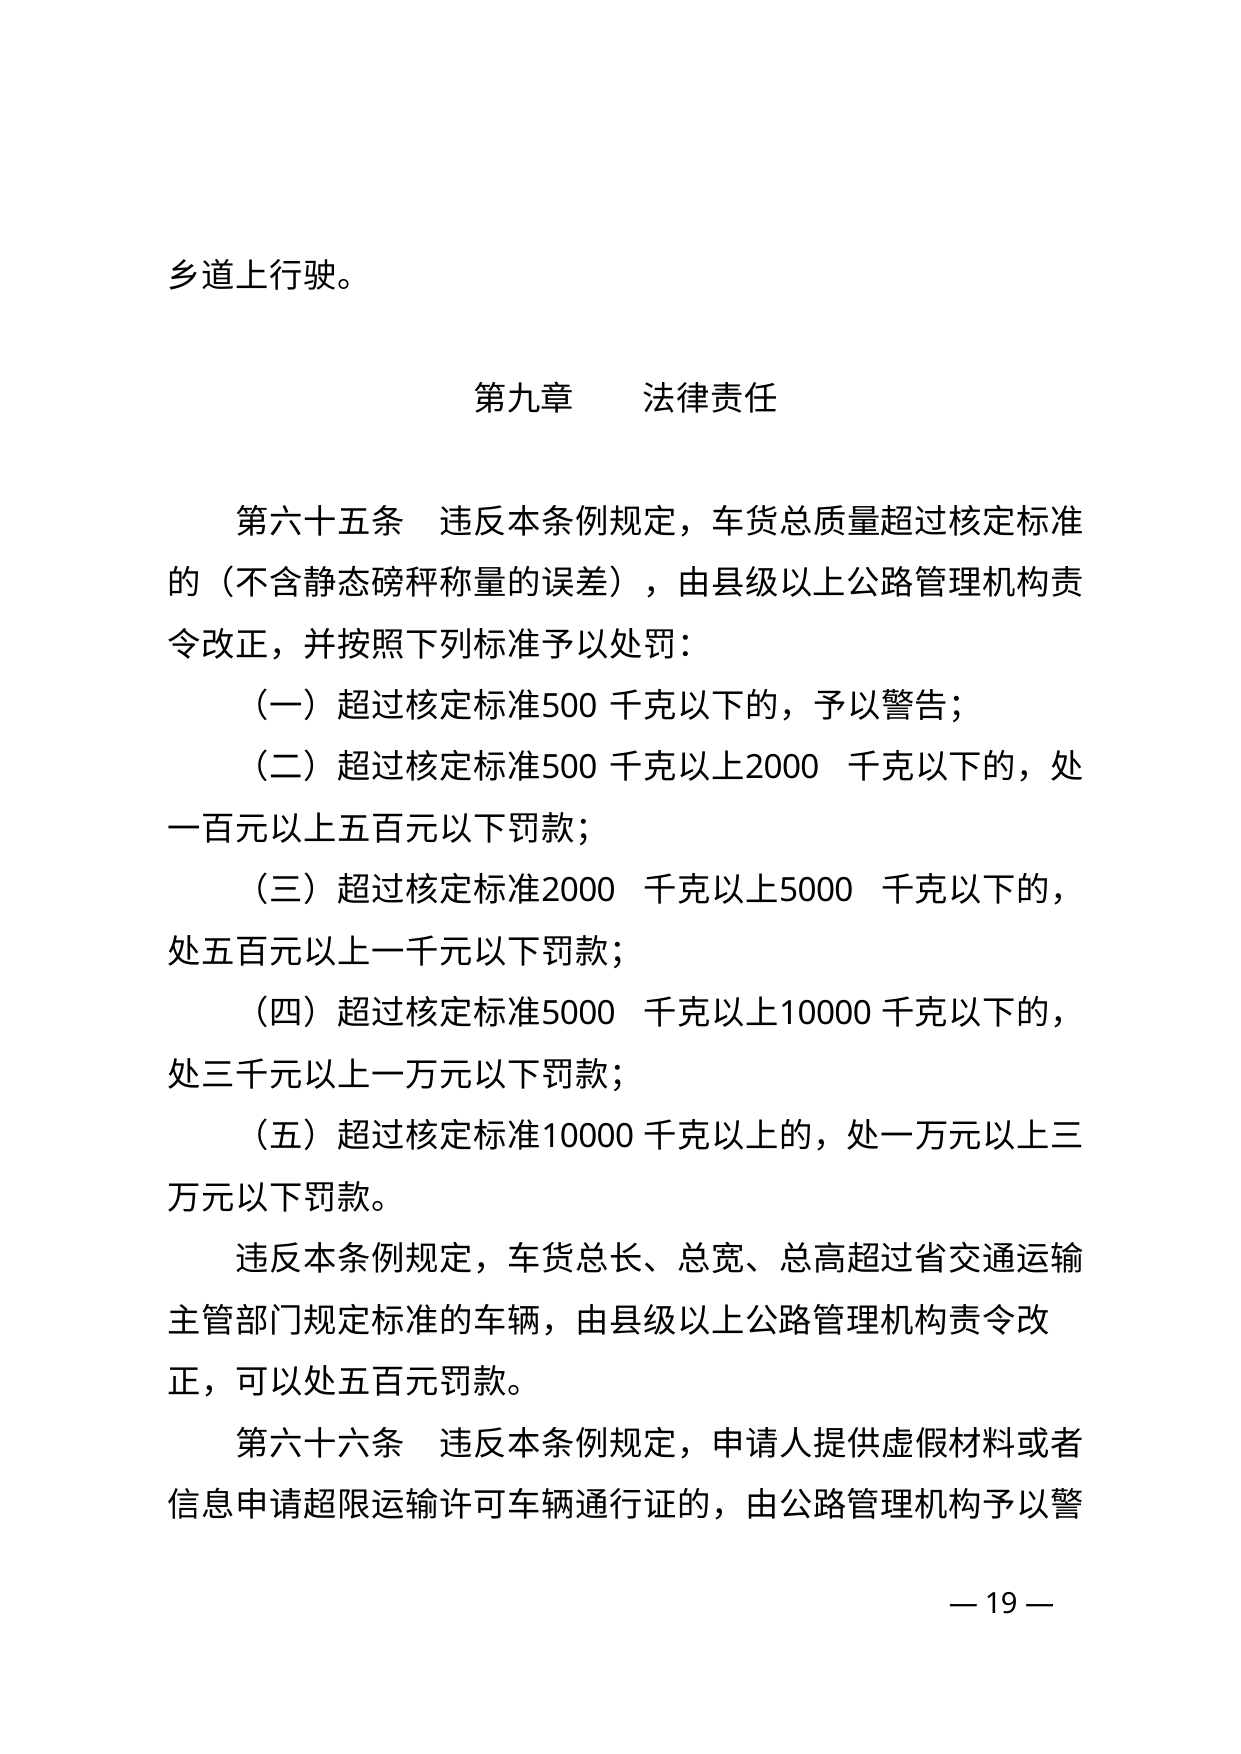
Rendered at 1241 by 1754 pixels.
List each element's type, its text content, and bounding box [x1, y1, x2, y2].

text （四）超过核定标准5000千克以上10000千克以下的，处三千元以上一万元以下罚款； [168, 979, 1084, 1102]
text 第六十五条 违反本条例规定，车货总质量超过核定标准的（不含静态磅秤称量的误差），由县级以上公路管理机构责令改正，并按照下列标准予以处罚： [168, 488, 1084, 672]
text （三）超过核定标准2000千克以上5000千克以下的，处五百元以上一千元以下罚款； [168, 857, 1084, 979]
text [168, 1410, 1084, 1533]
text （二）超过核定标准500千克以上2000千克以下的，处一百元以上五百元以下罚款； [168, 734, 1084, 857]
text 违反本条例规定，车货总长、总宽、总高超过省交通运输主管部门规定标准的车辆，由县级以上公路管理机构责令改正，可以处五百元罚款。 [168, 1225, 1084, 1410]
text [168, 242, 1084, 303]
text （五）超过核定标准10000千克以上的，处一万元以上三万元以下罚款。 [168, 1102, 1084, 1225]
text （一）超过核定标准500千克以下的，予以警告； [168, 672, 1084, 734]
text 第九章 法律责任 [168, 365, 1084, 426]
